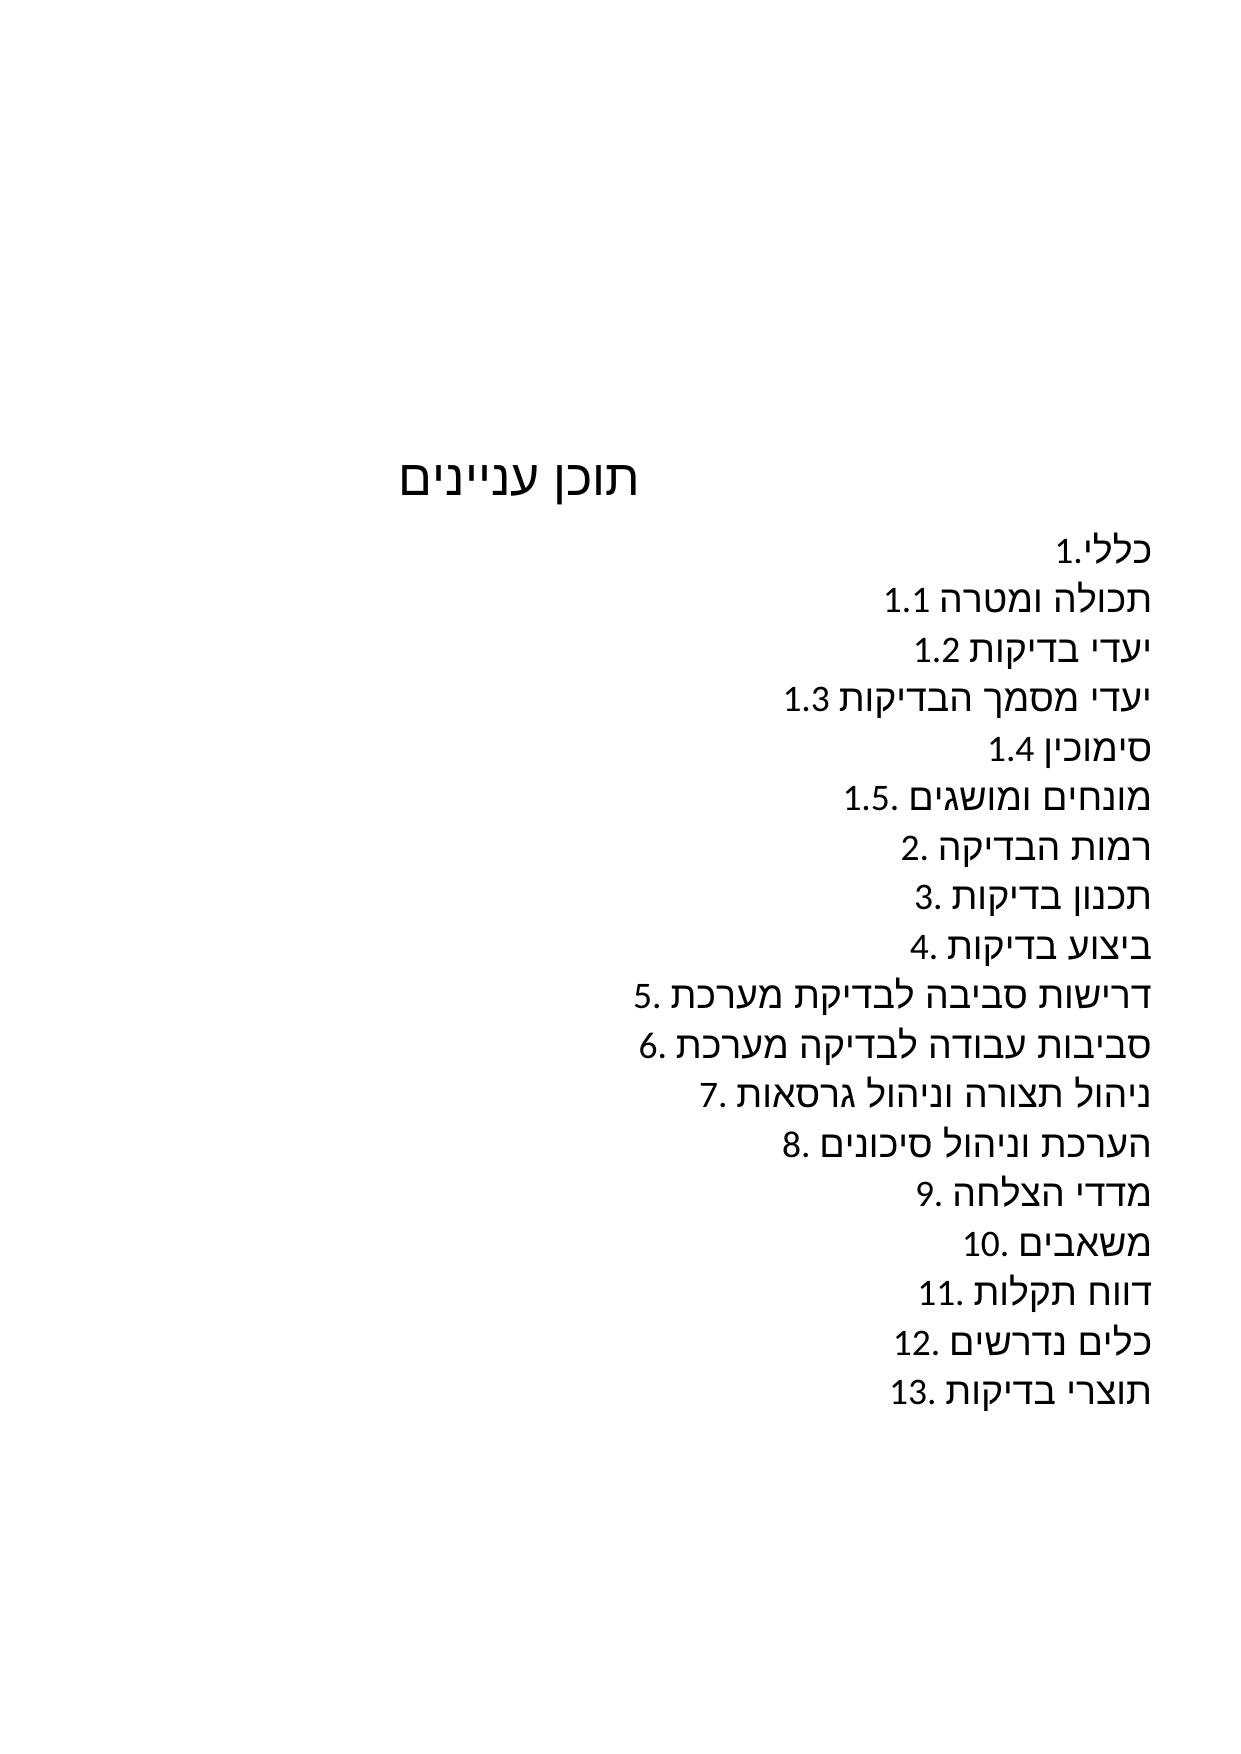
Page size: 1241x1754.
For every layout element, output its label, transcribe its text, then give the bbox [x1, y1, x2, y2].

list 5. דרישות סביבה לבדיקת מערכת [548, 972, 1152, 1018]
list 7. ניהול תצורה וניהול גרסאות [548, 1071, 1152, 1117]
list 12. כלים נדרשים [548, 1318, 1152, 1364]
list 1.כללי [511, 527, 1152, 573]
list 11. דווח תקלות [548, 1269, 1152, 1315]
list 8. הערכת וניהול סיכונים [548, 1121, 1152, 1166]
list 6. סביבות עבודה לבדיקה מערכת [548, 1022, 1152, 1067]
text תוכן עניינים [398, 448, 1152, 506]
list 1.1 תכולה ומטרה [548, 576, 1152, 622]
list 3. תכנון בדיקות [548, 873, 1152, 919]
list 13. תוצרי בדיקות [548, 1368, 1152, 1414]
list 1.5. מונחים ומושגים [548, 774, 1152, 820]
list 1.4 סימוכין [548, 725, 1152, 771]
list 10. משאבים [548, 1219, 1152, 1265]
list 1.2 יעדי בדיקות [548, 626, 1152, 672]
list 1.3 יעדי מסמך הבדיקות [548, 675, 1152, 721]
list 9. מדדי הצלחה [548, 1170, 1152, 1216]
list 2. רמות הבדיקה [548, 824, 1152, 869]
list 4. ביצוע בדיקות [548, 923, 1152, 968]
